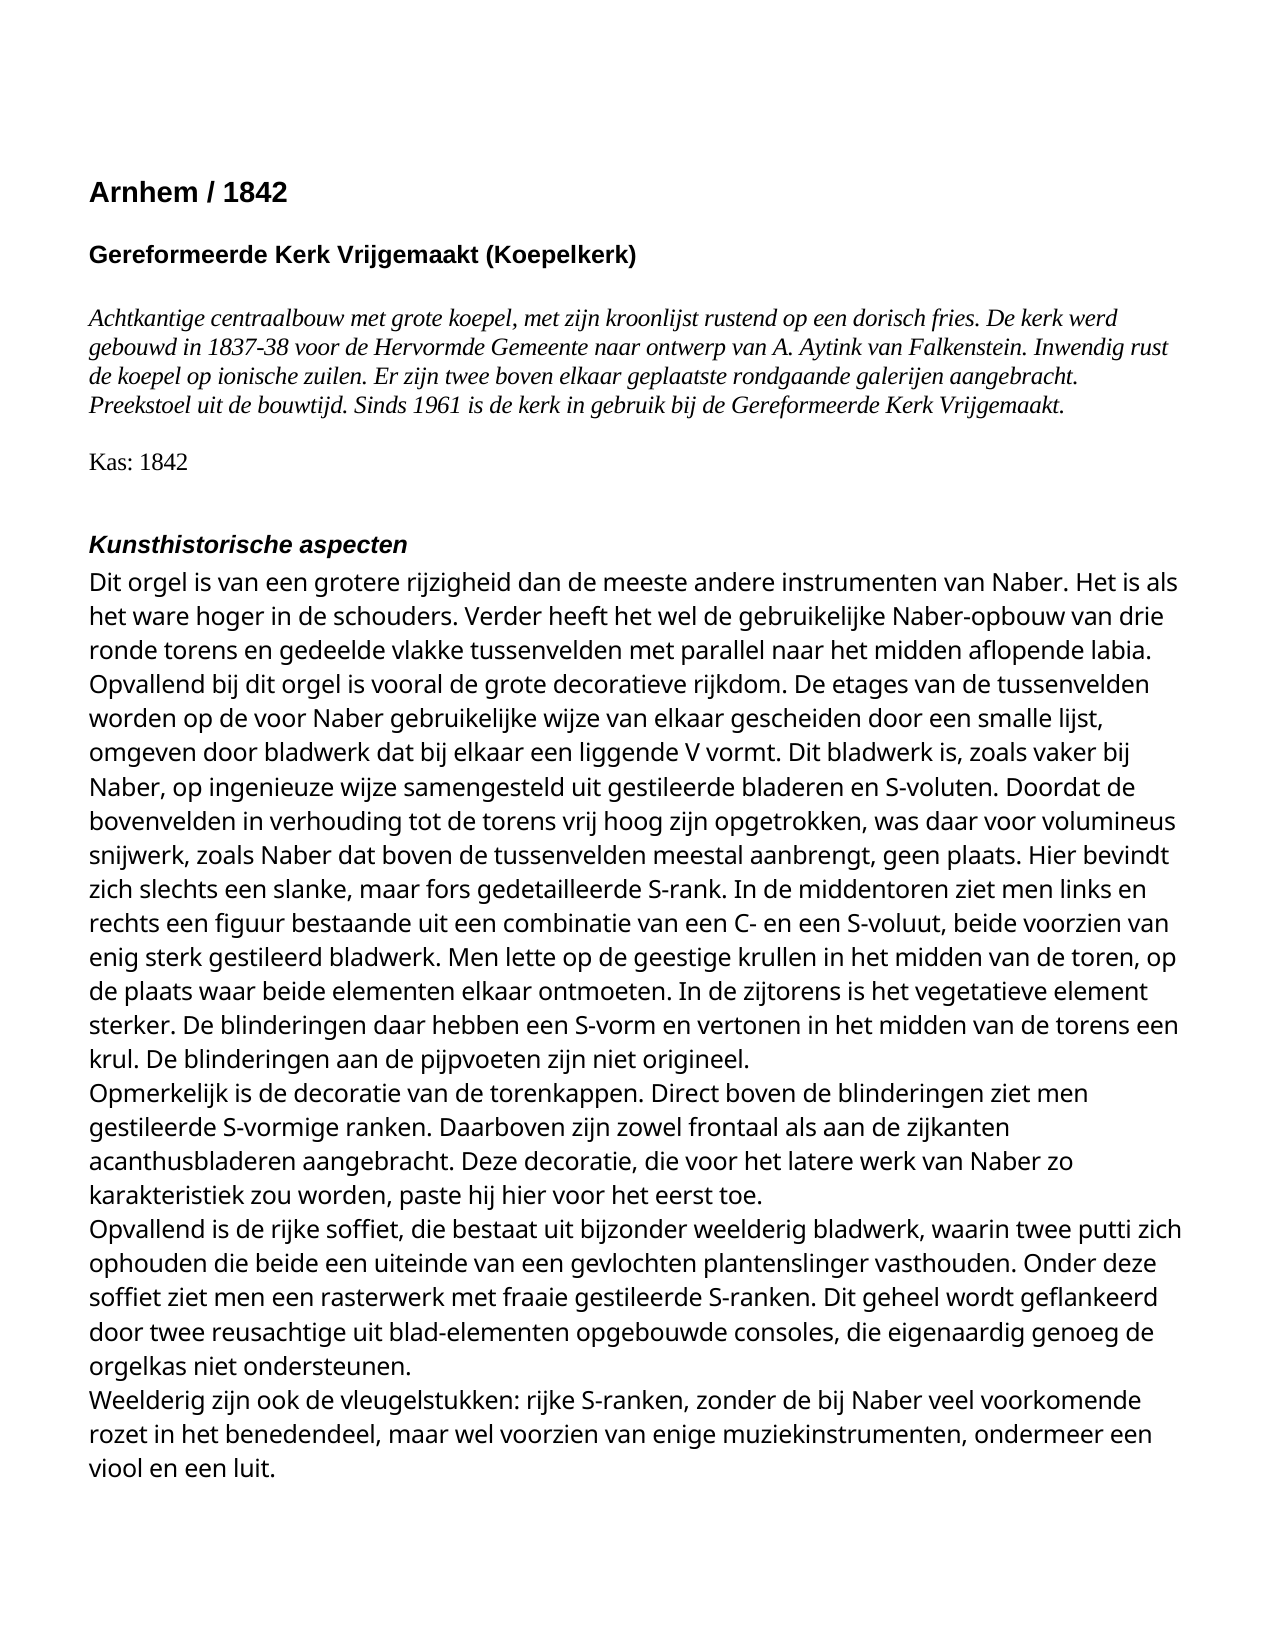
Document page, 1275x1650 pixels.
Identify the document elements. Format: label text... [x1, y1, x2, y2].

text Kas: 1842 [88, 447, 1186, 476]
text Opmerkelijk is de decoratie van de torenkappen. Direct boven de blinderingen ziet men gestileerde S-vormige ranken. Daarboven zijn zowel frontaal als aan de zijkanten acanthusbladeren aangebracht. Deze decoratie, die voor het latere werk van Naber zo karakteristiek zou worden, paste hij hier voor het eerst toe. [88, 1076, 1186, 1212]
subtitle Gereformeerde Kerk Vrijgemaakt (Koepelkerk) [88, 240, 1186, 268]
text Achtkantige centraalbouw met grote koepel, met zijn kroonlijst rustend op een dorisch fries. De kerk werd gebouwd in 1837-38 voor de Hervormde Gemeente naar ontwerp van A. Aytink van Falkenstein. Inwendig rust de koepel op ionische zuilen. Er zijn twee boven elkaar geplaatste rondgaande galerijen aangebracht. Preekstoel uit de bouwtijd. Sinds 1961 is de kerk in gebruik bij de Gereformeerde Kerk Vrijgemaakt. [88, 303, 1186, 418]
text Dit orgel is van een grotere rijzigheid dan de meeste andere instrumenten van Naber. Het is als het ware hoger in de schouders. Verder heeft het wel de gebruikelijke Naber-opbouw van drie ronde torens en gedeelde vlakke tussenvelden met parallel naar het midden aflopende labia. [88, 565, 1186, 667]
text Opvallend bij dit orgel is vooral de grote decoratieve rijkdom. De etages van de tussenvelden worden op de voor Naber gebruikelijke wijze van elkaar gescheiden door een smalle lijst, omgeven door bladwerk dat bij elkaar een liggende V vormt. Dit bladwerk is, zoals vaker bij Naber, op ingenieuze wijze samengesteld uit gestileerde bladeren en S-voluten. Doordat de bovenvelden in verhouding tot de torens vrij hoog zijn opgetrokken, was daar voor volumineus snijwerk, zoals Naber dat boven de tussenvelden meestal aanbrengt, geen plaats. Hier bevindt zich slechts een slanke, maar fors gedetailleerde S-rank. In de middentoren ziet men links en rechts een figuur bestaande uit een combinatie van een C- en een S-voluut, beide voorzien van enig sterk gestileerd bladwerk. Men lette op de geestige krullen in het midden van de toren, op de plaats waar beide elementen elkaar ontmoeten. In de zijtorens is het vegetatieve element sterker. De blinderingen daar hebben een S-vorm en vertonen in het midden van de torens een krul. De blinderingen aan de pijpvoeten zijn niet origineel. [88, 667, 1186, 1076]
text Opvallend is de rijke soffiet, die bestaat uit bijzonder weelderig bladwerk, waarin twee putti zich ophouden die beide een uiteinde van een gevlochten plantenslinger vasthouden. Onder deze soffiet ziet men een rasterwerk met fraaie gestileerde S-ranken. Dit geheel wordt geflankeerd door twee reusachtige uit blad-elementen opgebouwde consoles, die eigenaardig genoeg de orgelkas niet ondersteunen. [88, 1212, 1186, 1382]
subtitle Arnhem / 1842 [88, 175, 1186, 208]
subtitle Kunsthistorische aspecten [88, 530, 1186, 558]
text Weelderig zijn ook de vleugelstukken: rijke S-ranken, zonder de bij Naber veel voorkomende rozet in het benedendeel, maar wel voorzien van enige muziekinstrumenten, ondermeer een viool en een luit. [88, 1382, 1186, 1484]
